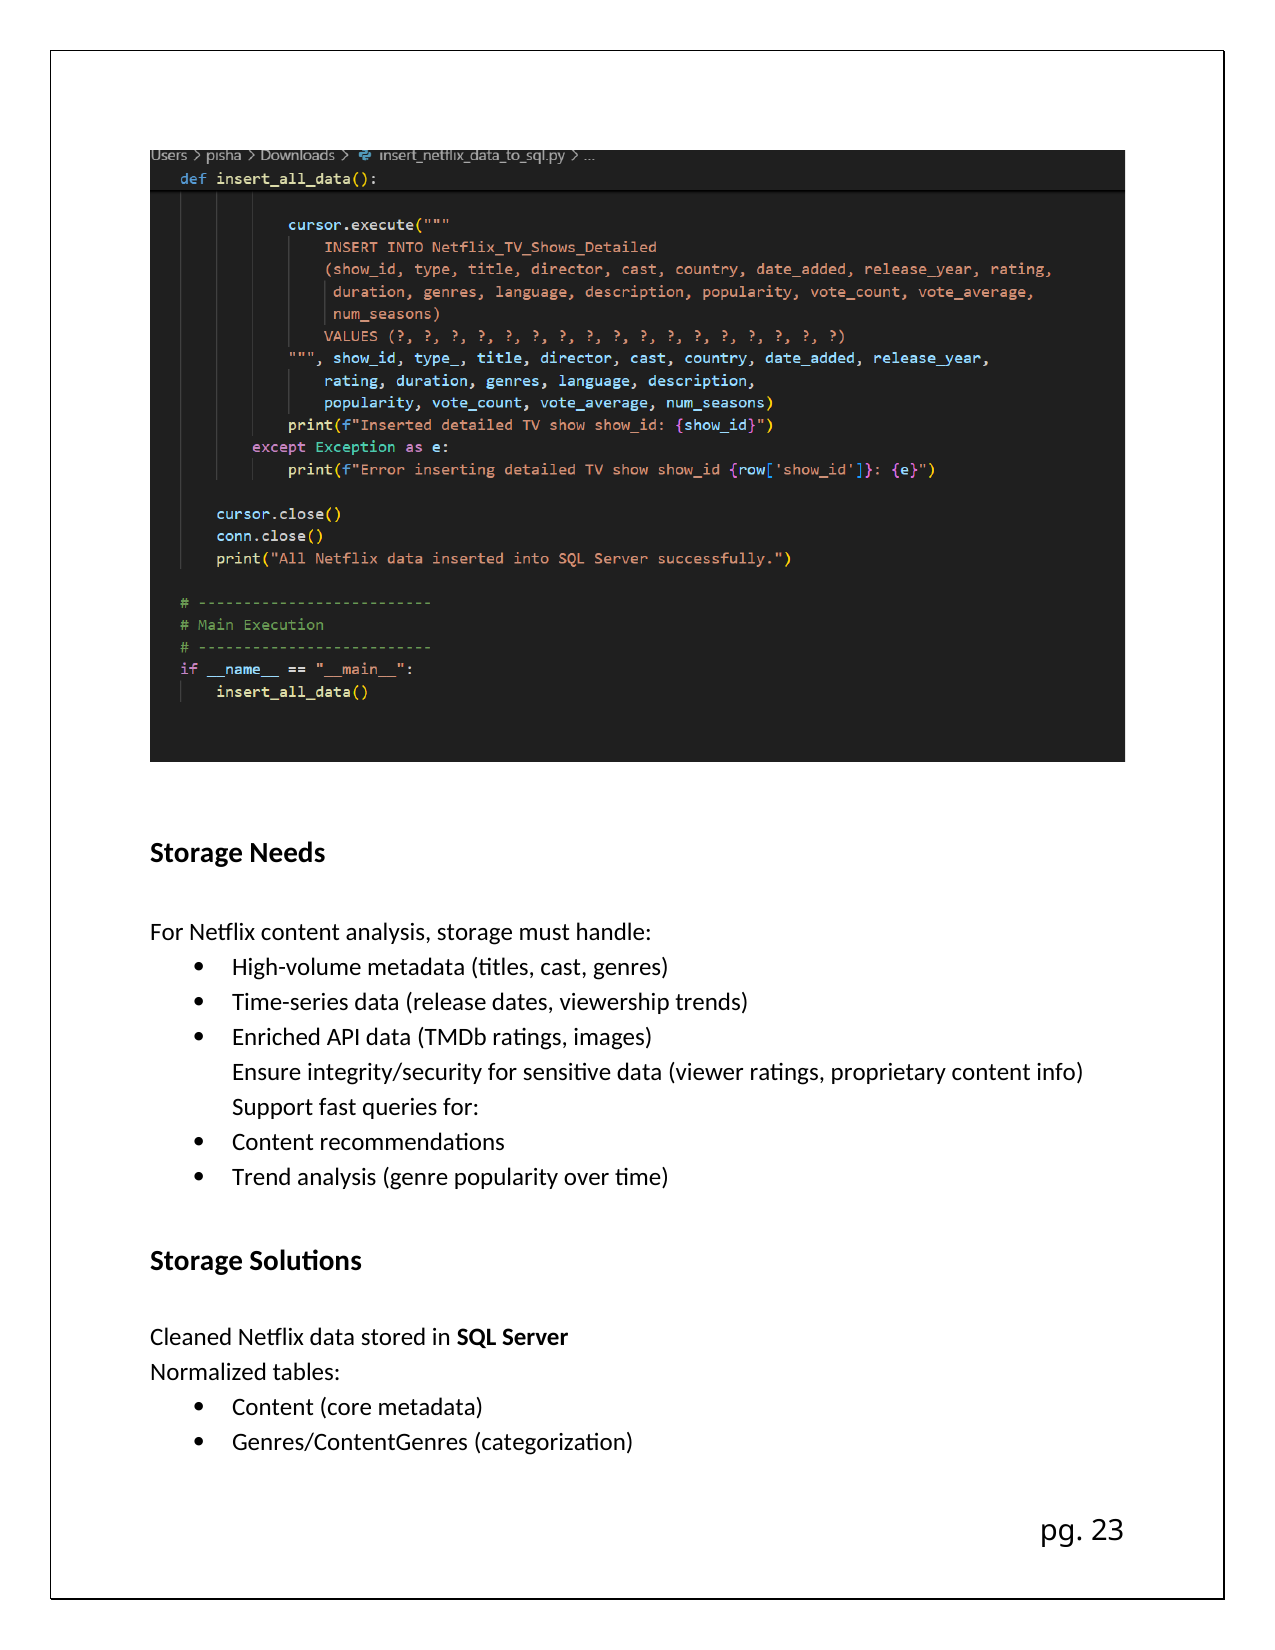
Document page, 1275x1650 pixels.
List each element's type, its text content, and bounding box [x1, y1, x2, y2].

list Content (core metadata) [194, 1391, 1126, 1422]
list Enriched API data (TMDb ratings, images) Ensure integrity/security for sensitive data (viewer ratings, proprietary content info) Support fast queries for: [194, 1021, 1124, 1121]
list Content recommendations [194, 1126, 1124, 1156]
list Genres/ContentGenres (categorization) [194, 1426, 1126, 1457]
picture [150, 150, 1125, 762]
list Trend analysis (genre popularity over time) [194, 1161, 1124, 1191]
text For Netflix content analysis, storage must handle: [150, 916, 1124, 946]
text Cleaned Netflix data stored in SQL Server Normalized tables: [150, 1321, 1126, 1387]
list Time-series data (release dates, viewership trends) [194, 986, 1124, 1016]
subtitle Storage Solutions [150, 1242, 1124, 1277]
subtitle Storage Needs [150, 834, 1124, 870]
list High-volume metadata (titles, cast, genres) [194, 951, 1124, 981]
